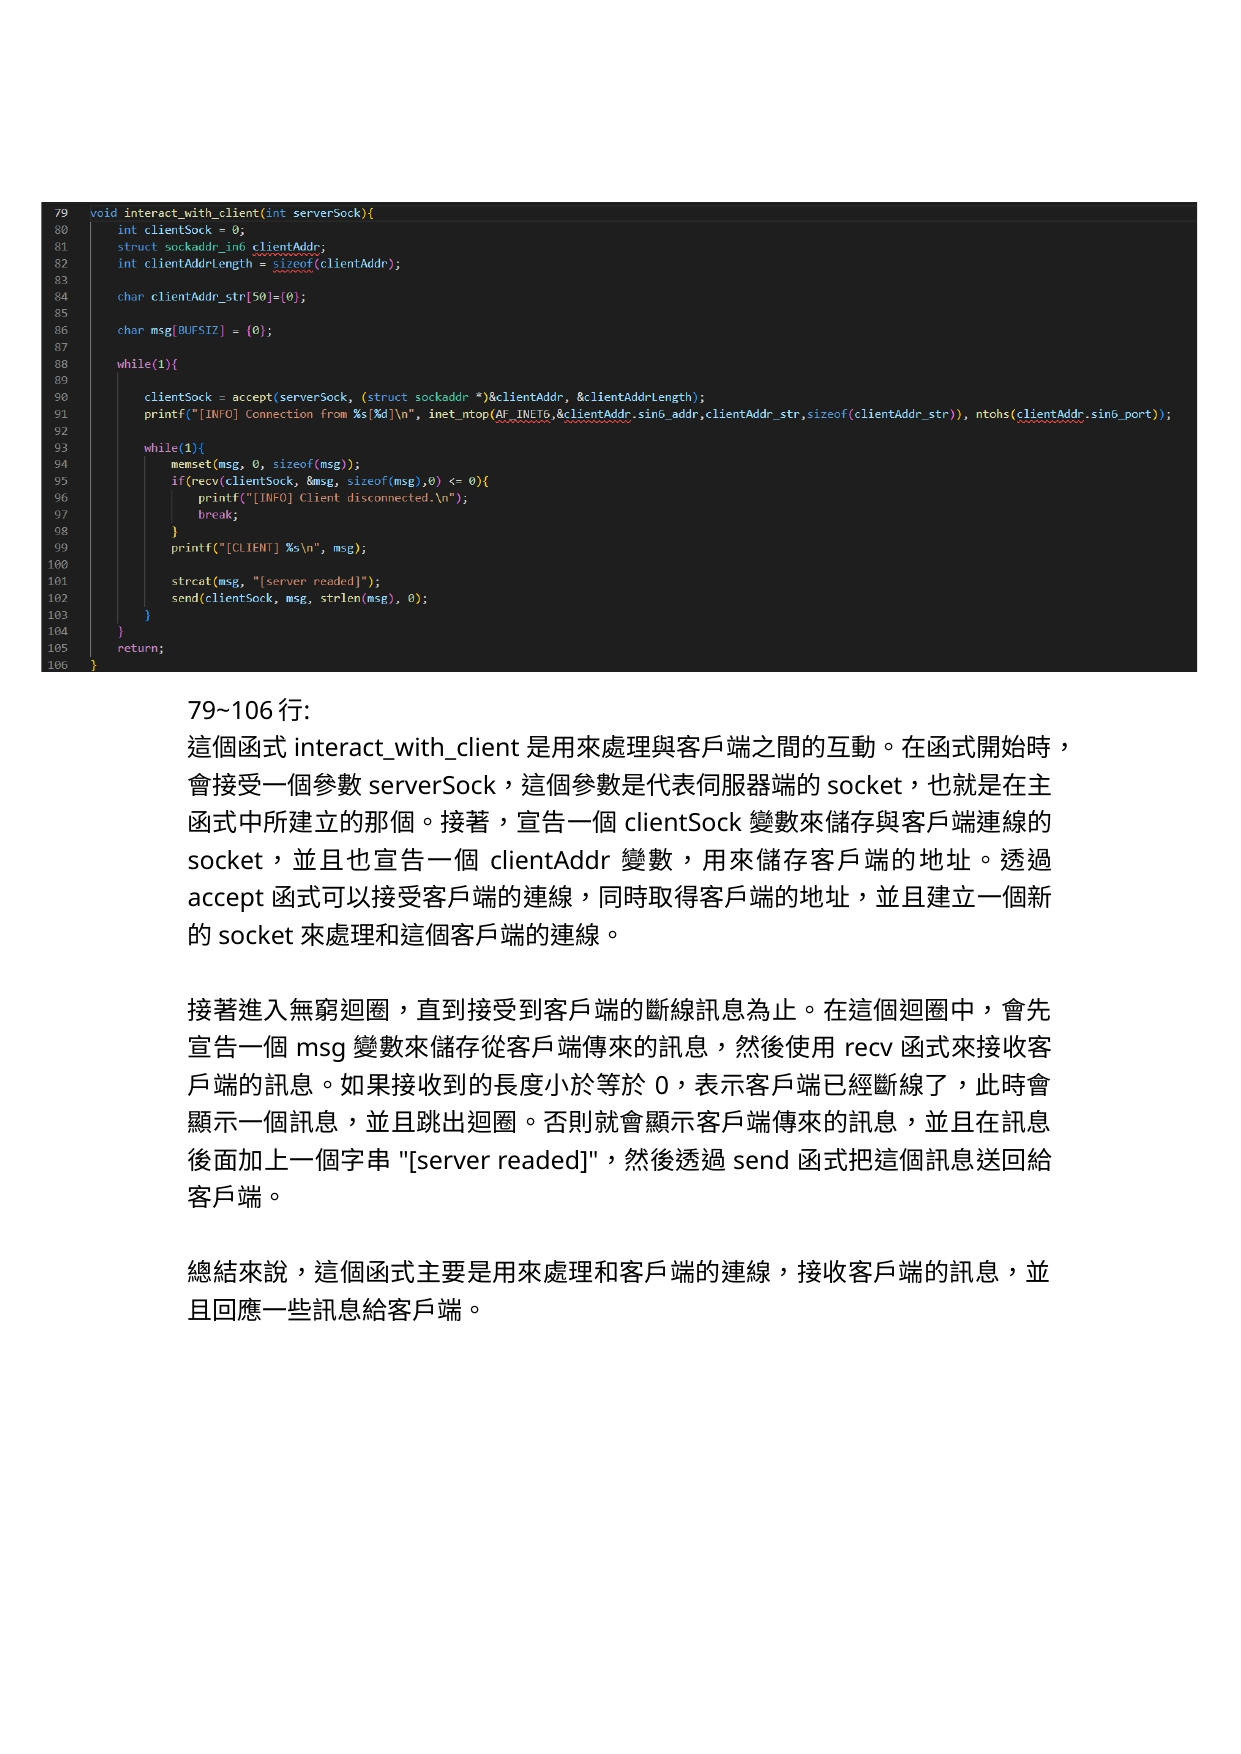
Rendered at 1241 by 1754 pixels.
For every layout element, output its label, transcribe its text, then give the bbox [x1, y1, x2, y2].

text 接著進入無窮迴圈，直到接受到客戶端的斷線訊息為止。在這個迴圈中，會先宣告一個 msg 變數來儲存從客戶端傳來的訊息，然後使用 recv 函式來接收客戶端的訊息。如果接收到的長度小於等於 0，表示客戶端已經斷線了，此時會顯示一個訊息，並且跳出迴圈。否則就會顯示客戶端傳來的訊息，並且在訊息後面加上一個字串 "[server readed]"，然後透過 send 函式把這個訊息送回給客戶端。 [187, 989, 1053, 1214]
text 79~106行: [187, 671, 1053, 727]
text 這個函式 interact_with_client 是用來處理與客戶端之間的互動。在函式開始時，會接受一個參數 serverSock，這個參數是代表伺服器端的 socket，也就是在主函式中所建立的那個。接著，宣告一個 clientSock 變數來儲存與客戶端連線的 socket，並且也宣告一個 clientAddr 變數，用來儲存客戶端的地址。透過 accept 函式可以接受客戶端的連線，同時取得客戶端的地址，並且建立一個新的 socket 來處理和這個客戶端的連線。 [187, 727, 1053, 952]
picture [40, 202, 1196, 671]
text 總結來說，這個函式主要是用來處理和客戶端的連線，接收客戶端的訊息，並且回應一些訊息給客戶端。 [187, 1252, 1053, 1327]
